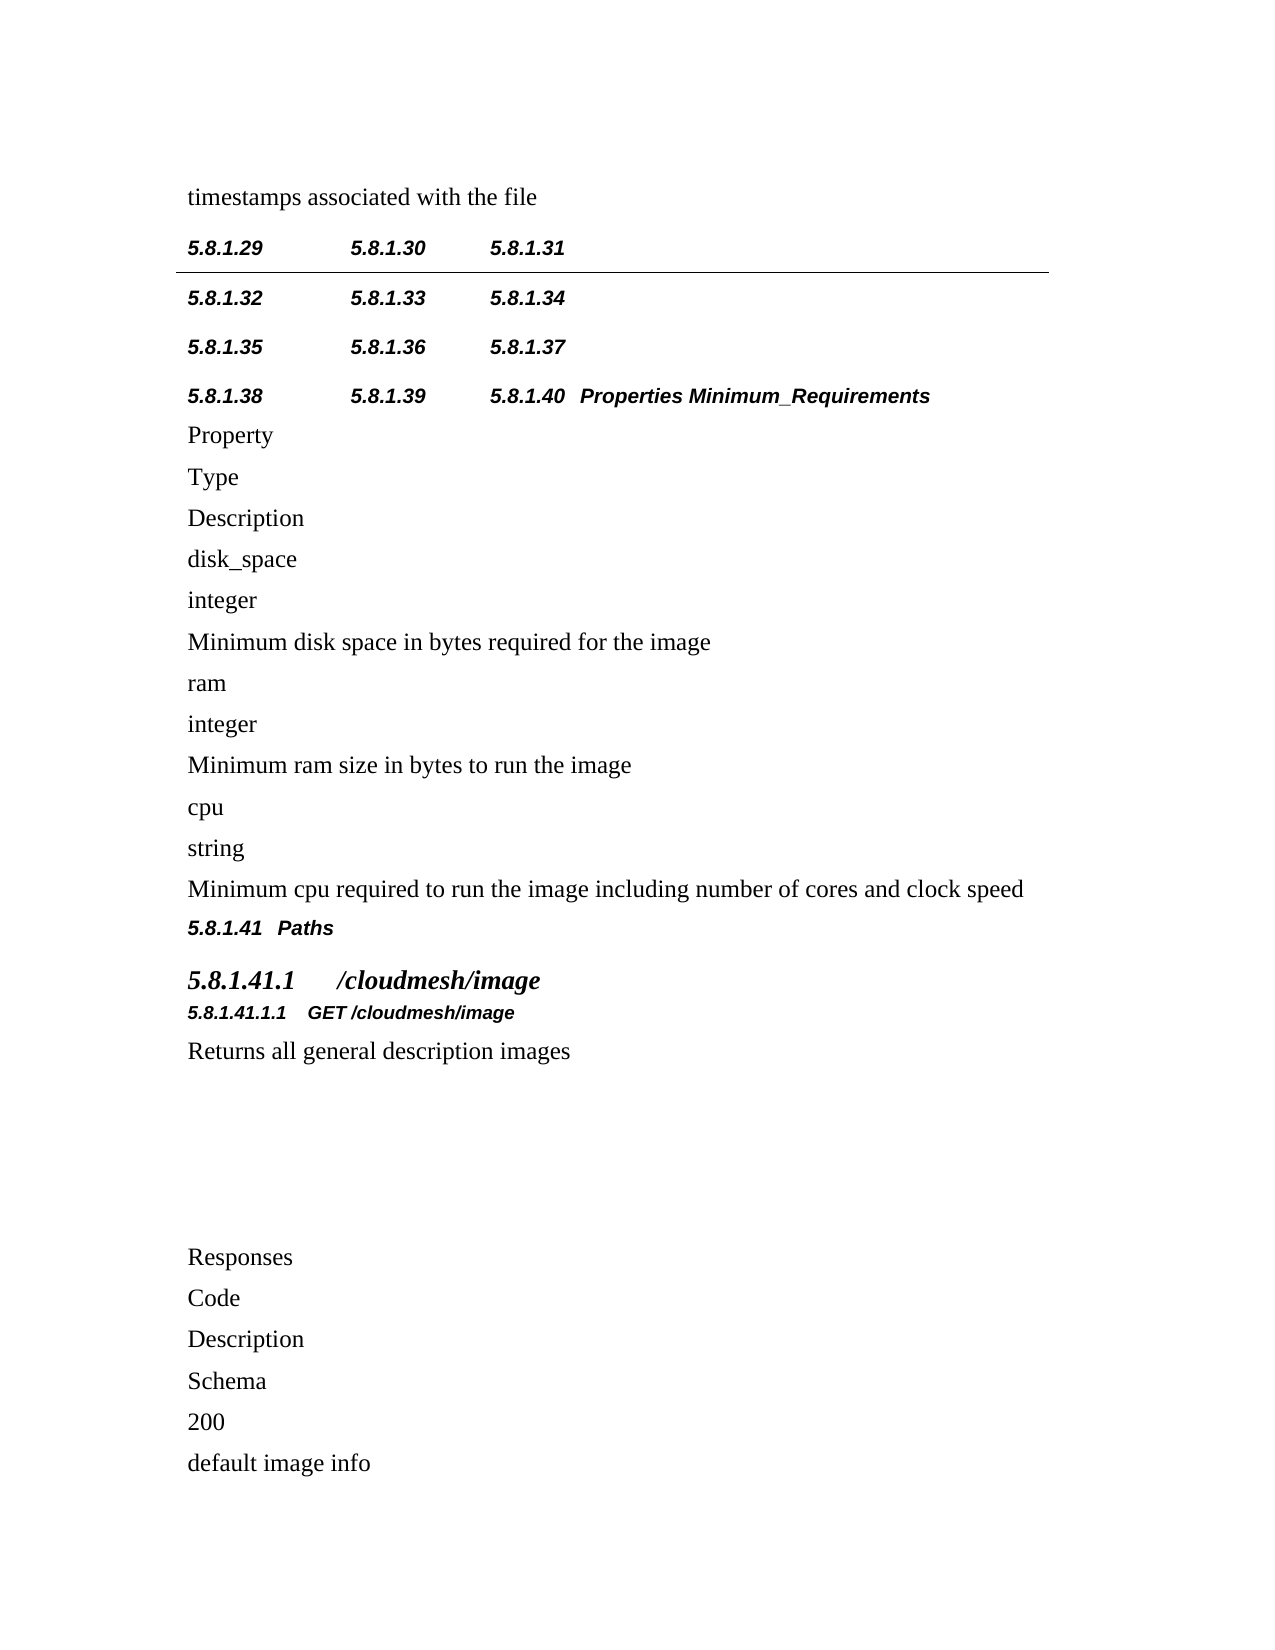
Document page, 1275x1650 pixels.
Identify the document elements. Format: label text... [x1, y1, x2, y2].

table_cell Minimum disk space in bytes required for the image [479, 273, 1049, 322]
table_header Type [339, 223, 479, 272]
subtitle GET /cloudmesh/image [187, 1002, 1087, 1023]
table_cell Minimum ram size in bytes to run the image [479, 323, 1049, 371]
table_cell disk_space [176, 273, 339, 322]
table_cell cpu [176, 371, 339, 420]
subtitle Properties Minimum_Requirements [350, 335, 467, 359]
subtitle Paths [187, 915, 1087, 939]
subtitle Properties Minimum_Requirements [490, 384, 1038, 408]
subtitle Properties Minimum_Requirements [490, 335, 1038, 359]
text Responses [187, 1077, 1087, 1271]
subtitle Properties Minimum_Requirements [350, 384, 467, 408]
table_header Description [479, 223, 1049, 272]
subtitle /cloudmesh/image [187, 964, 1087, 995]
subtitle Properties Minimum_Requirements [490, 286, 1038, 310]
subtitle Properties Minimum_Requirements [187, 235, 328, 259]
subtitle Properties Minimum_Requirements [187, 286, 328, 310]
subtitle Properties Minimum_Requirements [187, 384, 328, 408]
subtitle Properties Minimum_Requirements [187, 335, 328, 359]
table_cell integer [339, 323, 479, 371]
subtitle Properties Minimum_Requirements [350, 286, 467, 310]
table_cell string [339, 371, 479, 420]
table_header Property [176, 223, 339, 272]
table_cell ram [176, 323, 339, 371]
table_cell Minimum cpu required to run the image including number of cores and clock speed [479, 371, 1049, 420]
subtitle Properties Minimum_Requirements [350, 235, 467, 259]
table_cell integer [339, 273, 479, 322]
subtitle Properties Minimum_Requirements [490, 235, 1038, 259]
